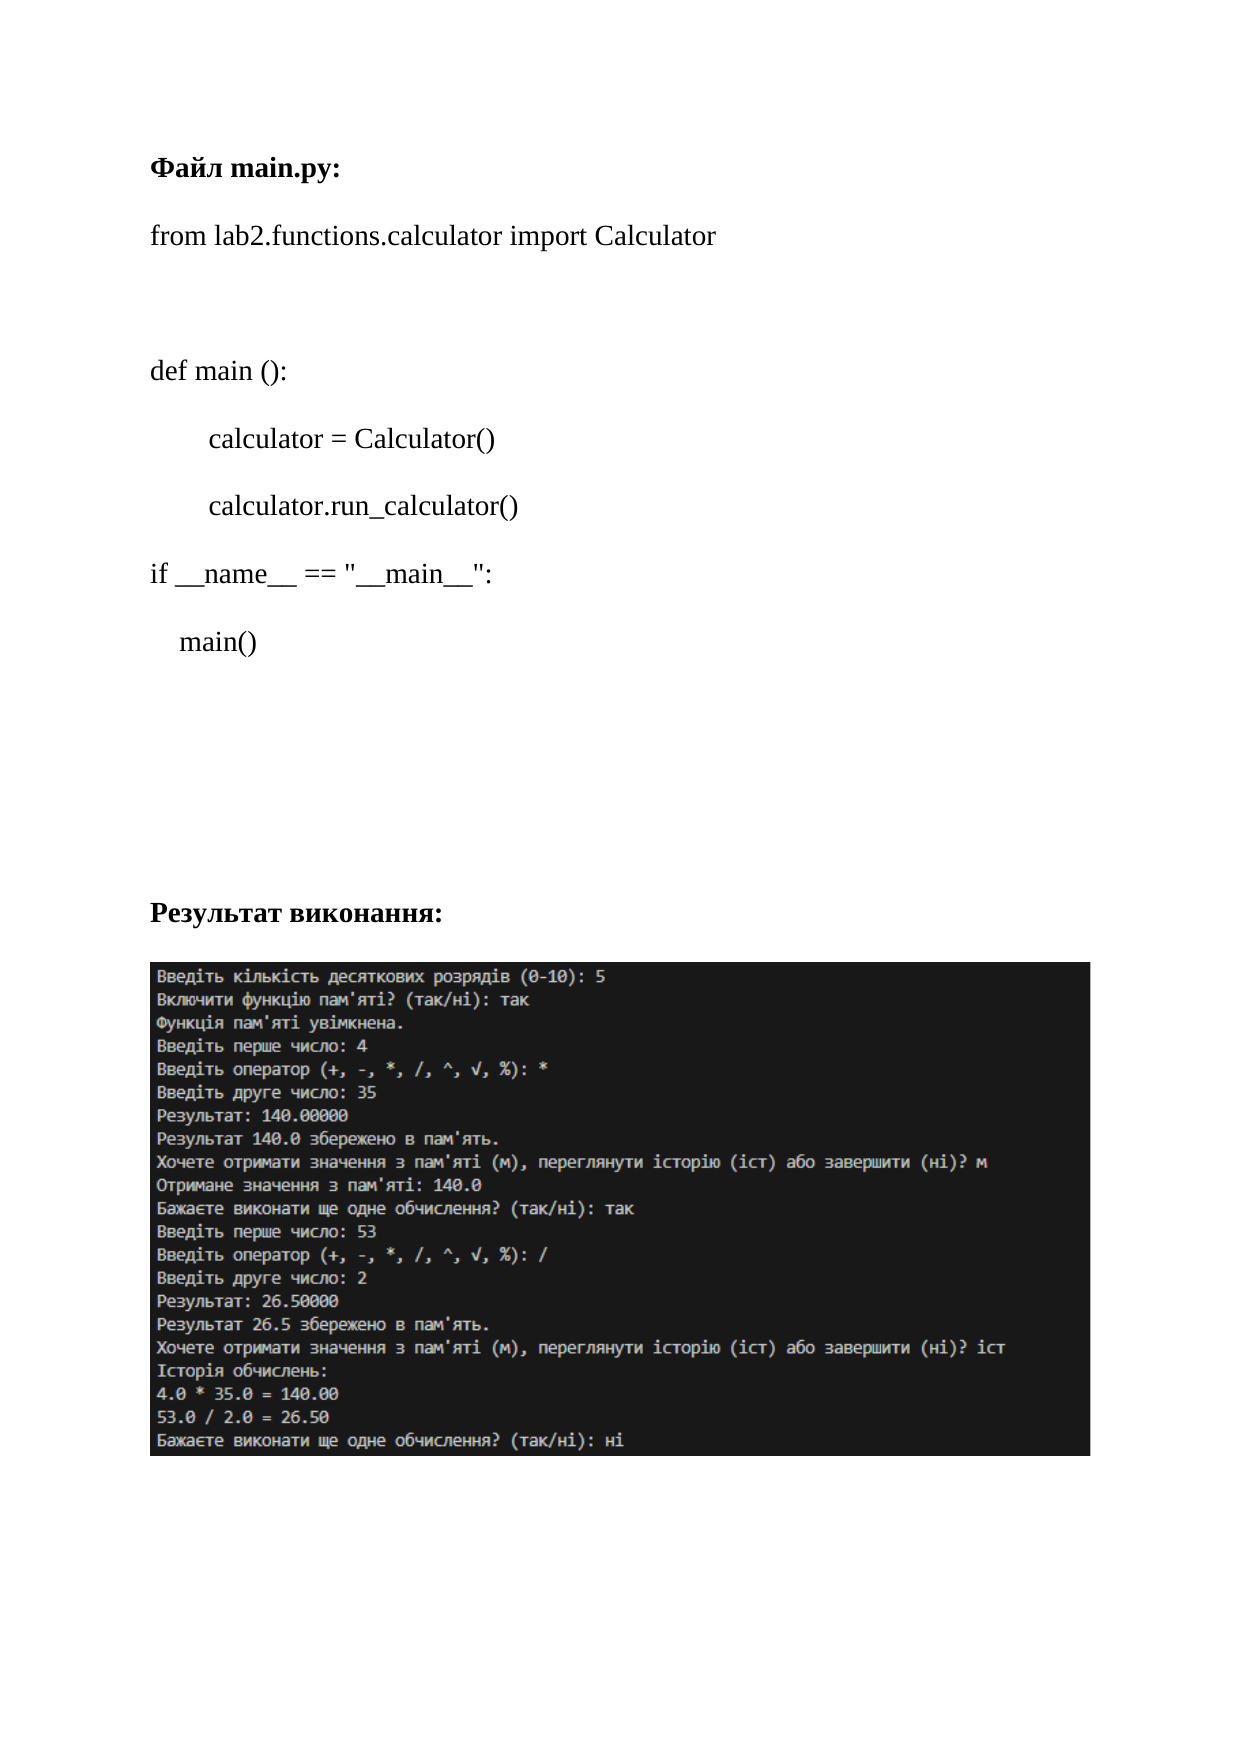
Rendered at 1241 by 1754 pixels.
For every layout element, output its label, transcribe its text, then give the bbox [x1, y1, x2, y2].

text Результат виконання: [150, 895, 1090, 928]
picture [150, 962, 1091, 1456]
text calculator = Calculator() [150, 421, 1090, 454]
text main() [150, 624, 1090, 657]
text calculator.run_calculator() [150, 488, 1090, 522]
text def main (): [150, 353, 1090, 387]
text from lab2.functions.calculator import Calculator [150, 218, 1090, 251]
text if __name__ == "__main__": [150, 556, 1090, 590]
text Файл main.py: [150, 150, 1090, 183]
